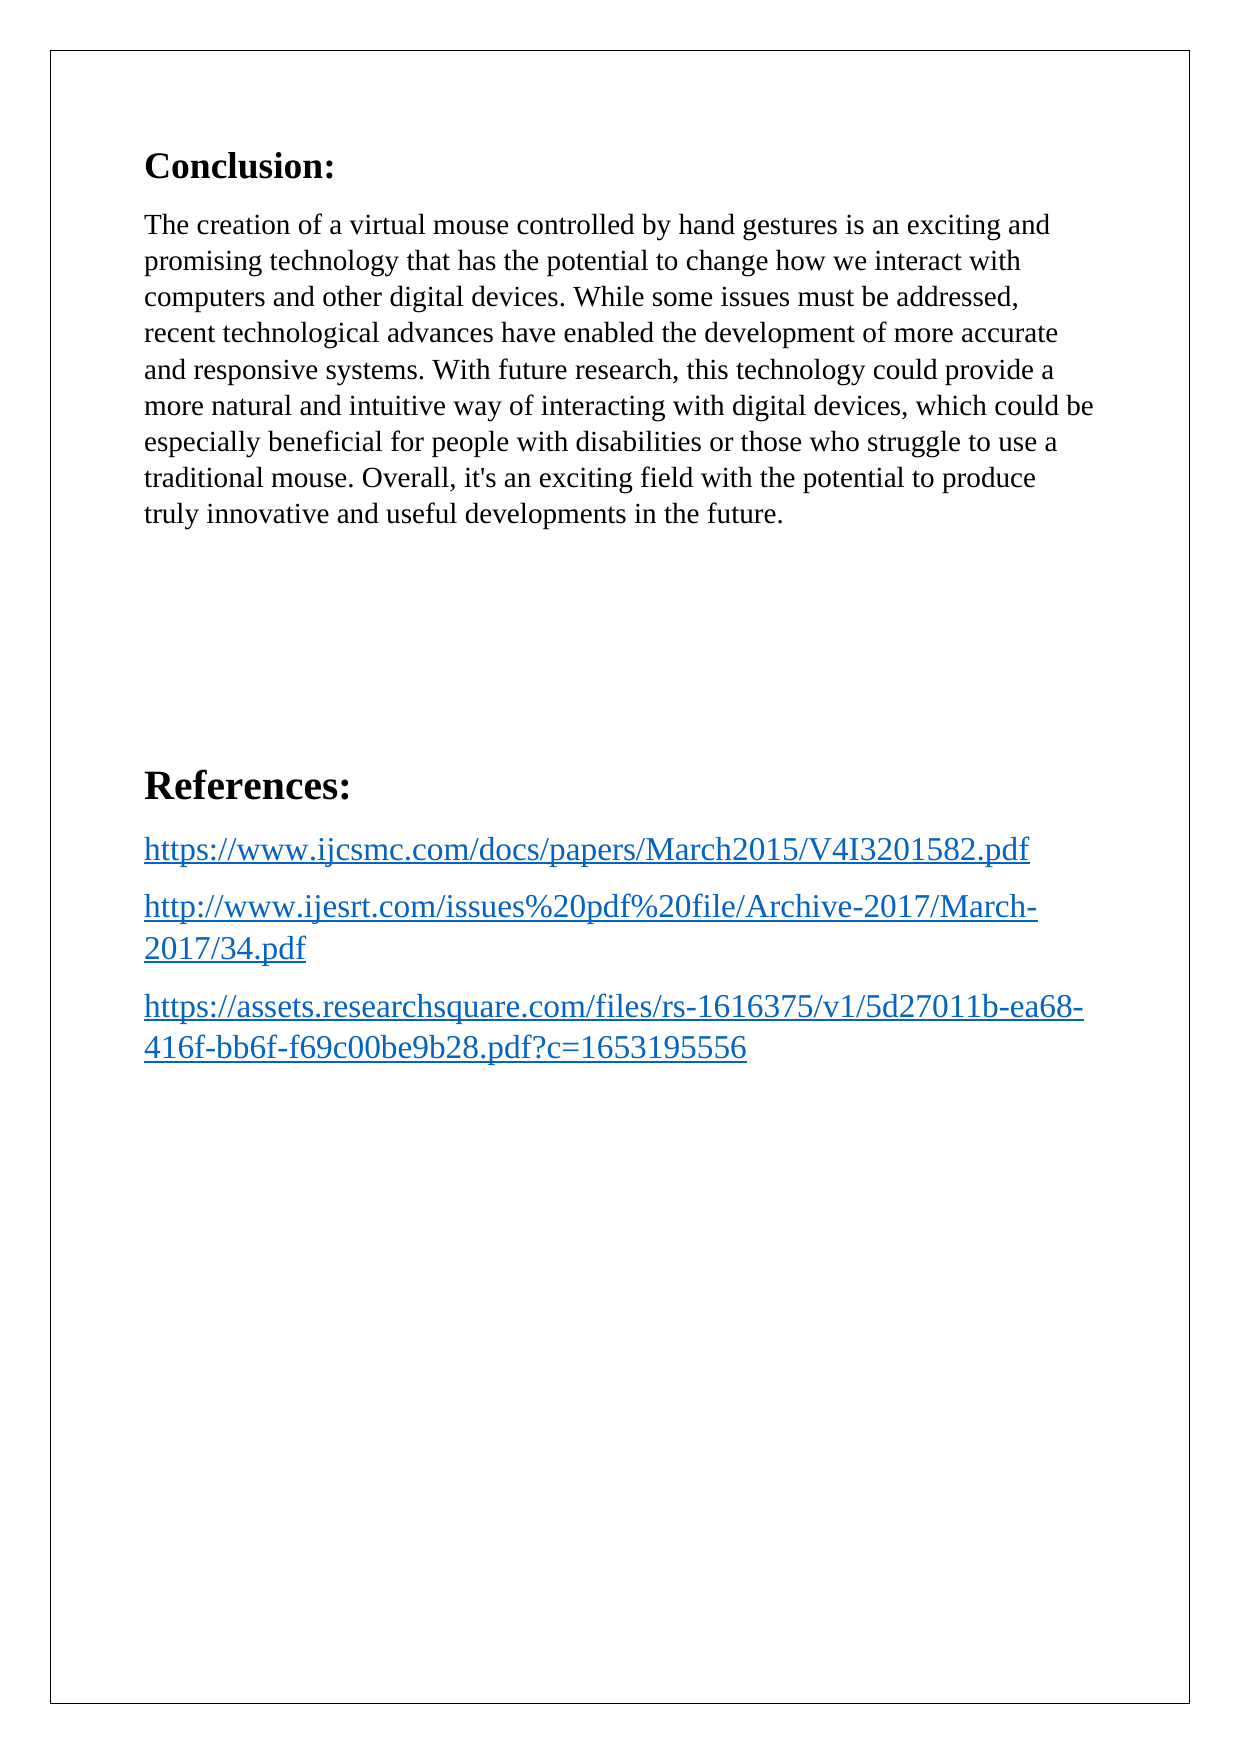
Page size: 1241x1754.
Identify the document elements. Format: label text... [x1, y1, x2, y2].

text Conclusion: [144, 144, 1096, 187]
text https://www.ijcsmc.com/docs/papers/March2015/V4I3201582.pdf [144, 829, 1096, 867]
text https://assets.researchsquare.com/files/rs-1616375/v1/5d27011b-ea68-416f-bb6f-f69c00be9b28.pdf?c=1653195556 [144, 986, 1096, 1066]
text References: [144, 760, 1096, 808]
text http://www.ijesrt.com/issues%20pdf%20file/Archive-2017/March-2017/34.pdf [144, 887, 1096, 966]
text The creation of a virtual mouse controlled by hand gestures is an exciting and promising technology that has the potential to change how we interact with computers and other digital devices. While some issues must be addressed, recent technological advances have enabled the development of more accurate and responsive systems. With future research, this technology could provide a more natural and intuitive way of interacting with digital devices, which could be especially beneficial for people with disabilities or those who struggle to use a traditional mouse. Overall, it's an exciting field with the potential to produce truly innovative and useful developments in the future. [144, 207, 1096, 530]
